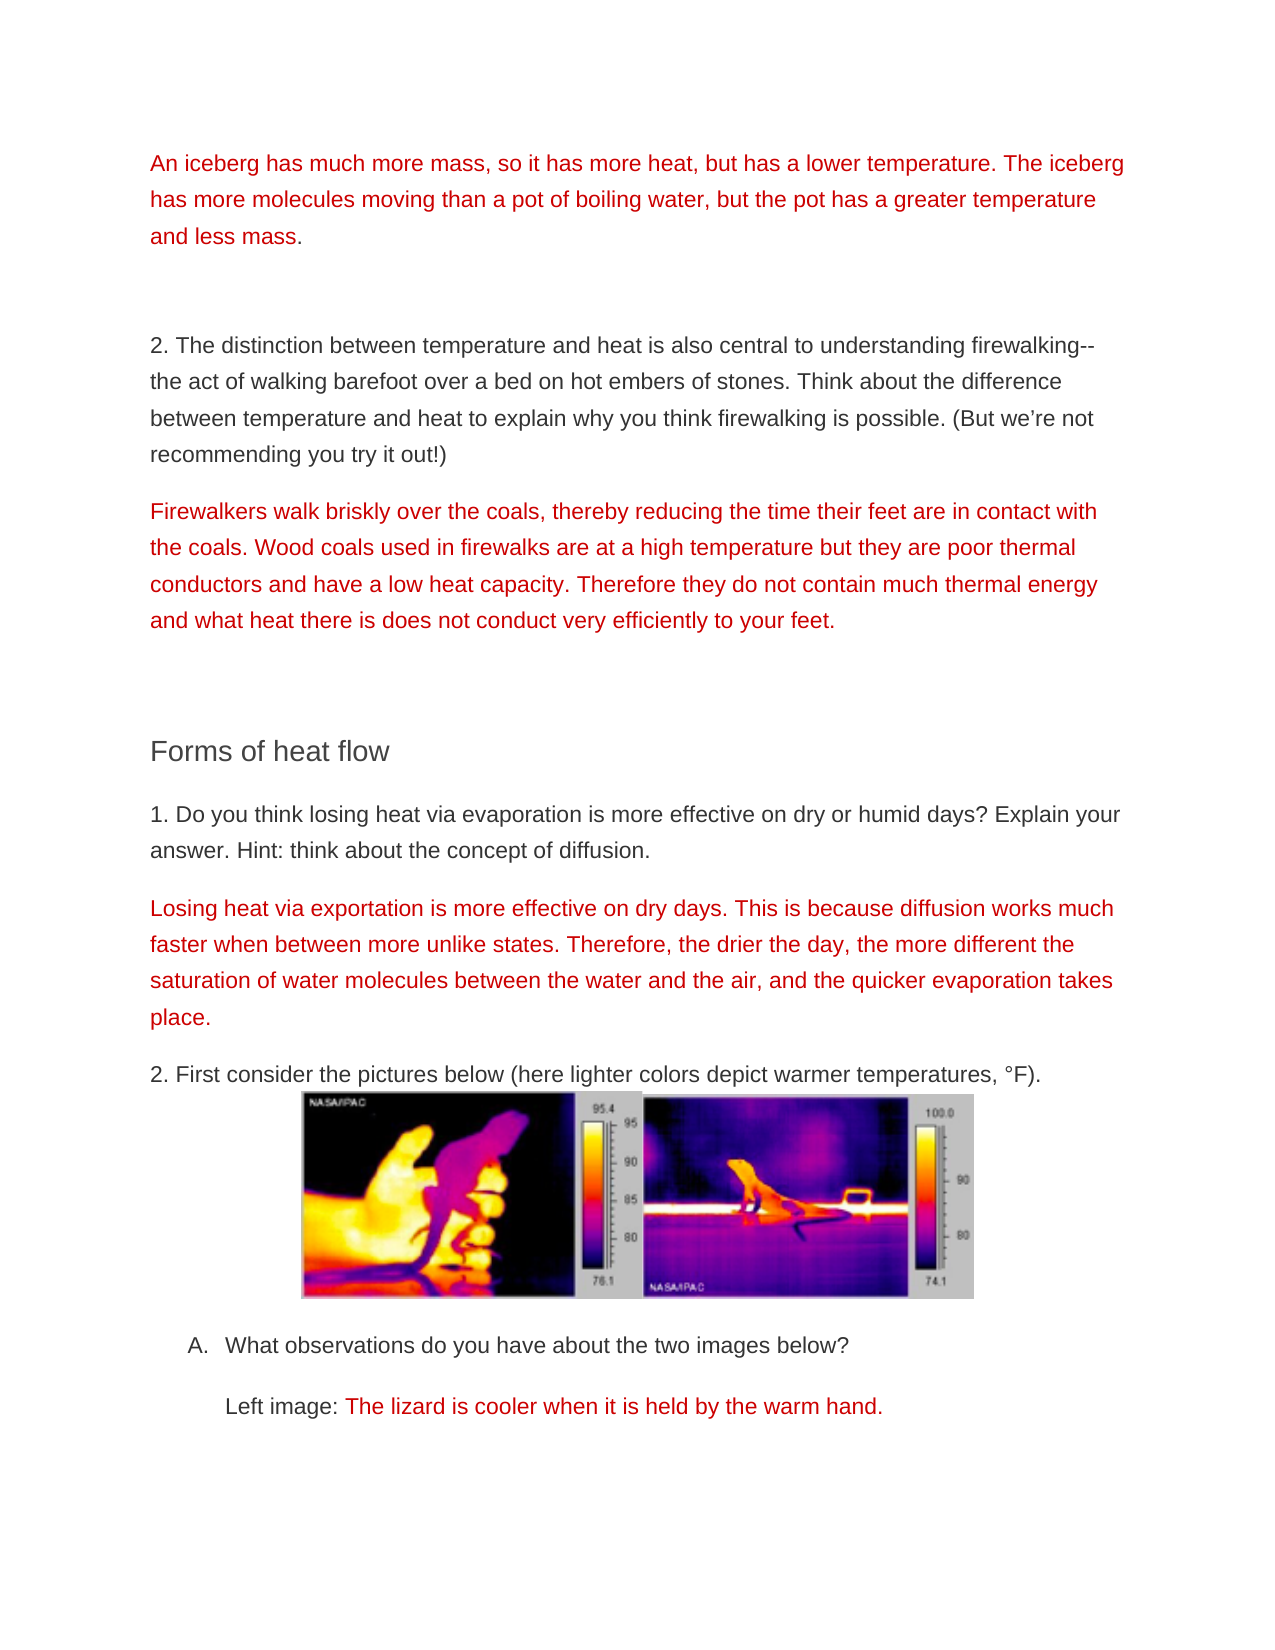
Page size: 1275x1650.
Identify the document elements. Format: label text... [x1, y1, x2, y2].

text 1. Do you think losing heat via evaporation is more effective on dry or humid days? Explain your answer. Hint: think about the concept of diffusion. [150, 801, 1125, 864]
subtitle Forms of heat flow [150, 734, 1125, 767]
text An iceberg has much more mass, so it has more heat, but has a lower temperature. The iceberg has more molecules moving than a pot of boiling water, but the pot has a greater temperature and less mass. [150, 150, 1125, 249]
list What observations do you have about the two images below? [187, 1332, 1125, 1358]
text Losing heat via exportation is more effective on dry days. This is because diffusion works much faster when between more unlike states. Therefore, the drier the day, the more different the saturation of water molecules between the water and the air, and the quicker evaporation takes place. [150, 894, 1125, 1030]
text Left image: The lizard is cooler when it is held by the warm hand. [225, 1393, 1125, 1419]
text 2. First consider the pictures below (here lighter colors depict warmer temperatures, °F). [150, 1061, 1125, 1087]
text 2. The distinction between temperature and heat is also central to understanding firewalking-- the act of walking barefoot over a bed on hot embers of stones. Think about the difference between temperature and heat to explain why you think firewalking is possible. (But we’re not recommending you try it out!) [150, 332, 1125, 467]
picture [301, 1091, 974, 1299]
text Firewalkers walk briskly over the coals, thereby reducing the time their feet are in contact with the coals. Wood coals used in firewalks are at a high temperature but they are poor thermal conductors and have a low heat capacity. Therefore they do not contain much thermal energy and what heat there is does not conduct very efficiently to your feet. [150, 498, 1125, 633]
